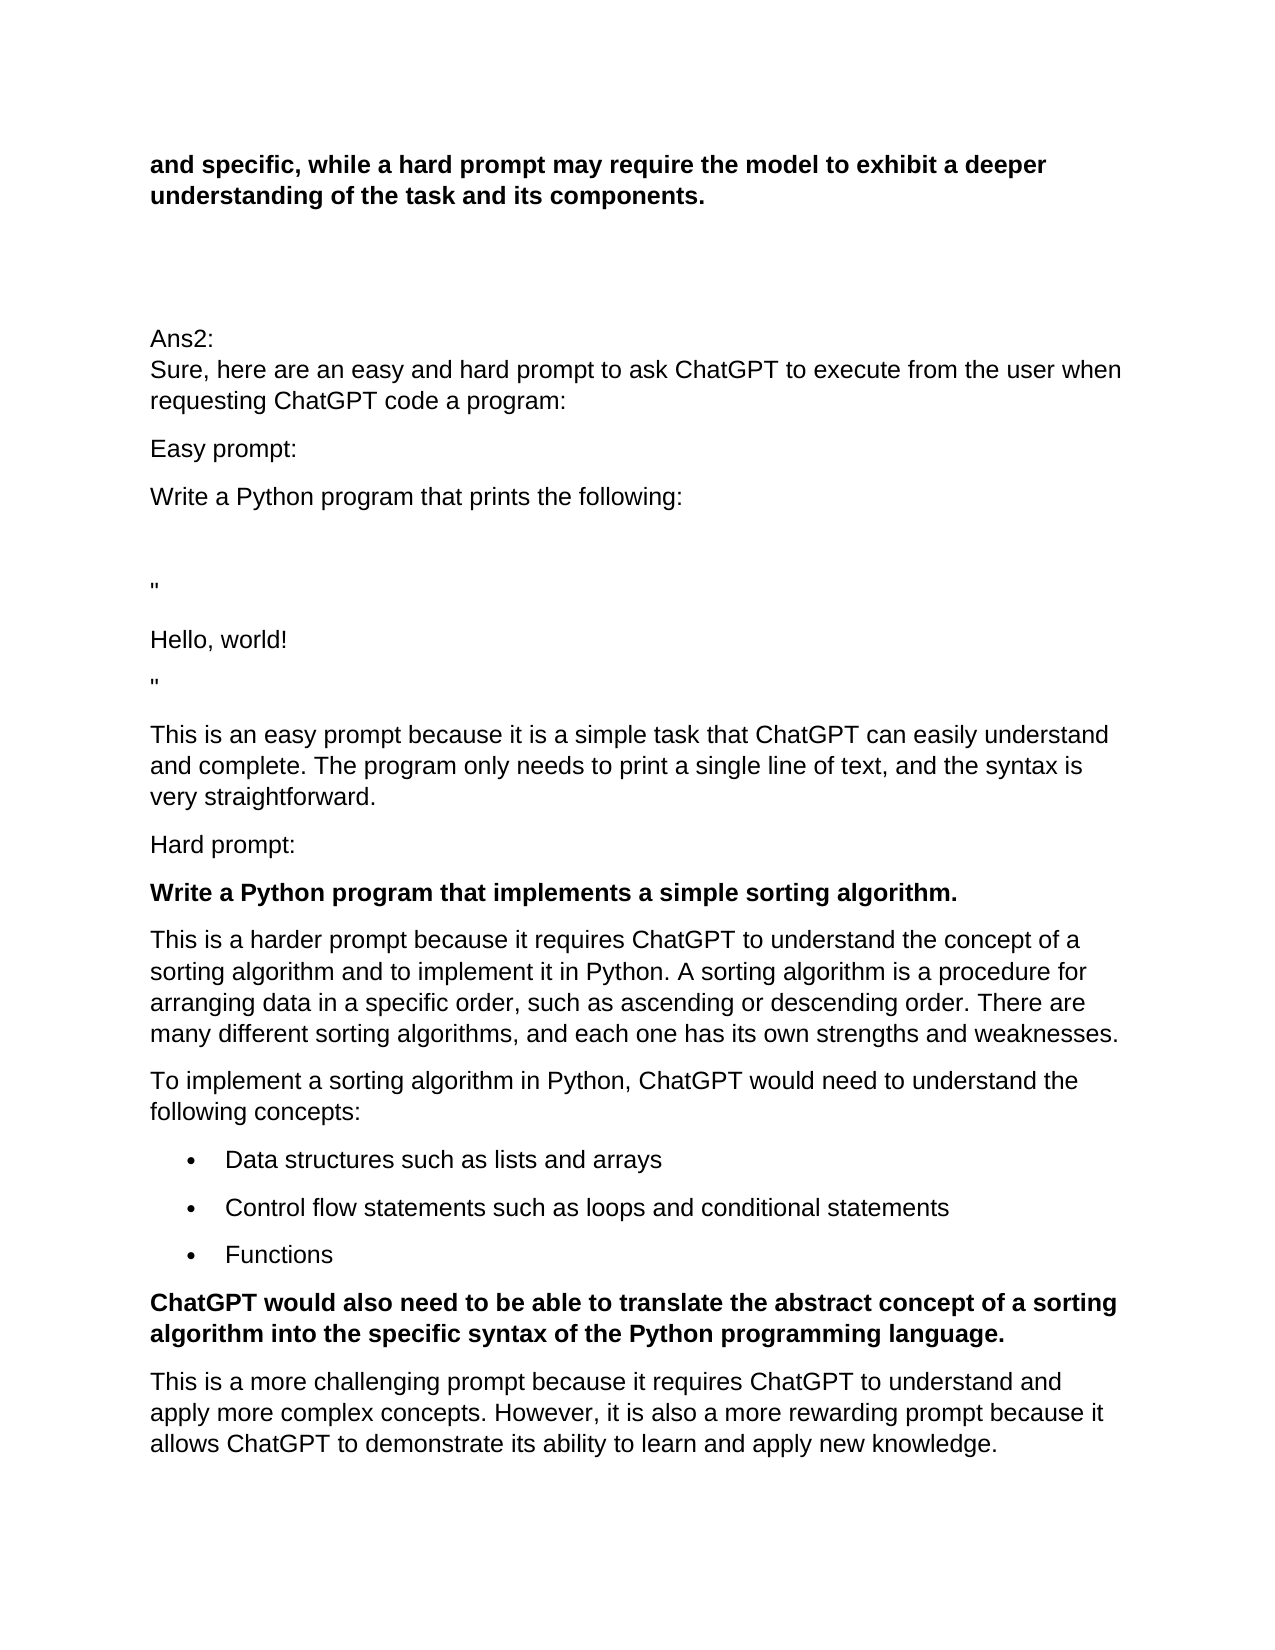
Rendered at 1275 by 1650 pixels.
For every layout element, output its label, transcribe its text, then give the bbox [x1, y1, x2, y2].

text Write a Python program that prints the following: [150, 482, 1125, 510]
list Control flow statements such as loops and conditional statements [187, 1193, 1125, 1221]
list Functions [187, 1240, 1125, 1269]
text ChatGPT would also need to be able to translate the abstract concept of a sorting algorithm into the specific syntax of the Python programming language. [150, 1288, 1125, 1348]
text Easy prompt: [150, 434, 1125, 463]
text Ans2: Sure, here are an easy and hard prompt to ask ChatGPT to execute from the user when requesting ChatGPT code a program: [150, 324, 1125, 415]
text This is an easy prompt because it is a simple task that ChatGPT can easily understand and complete. The program only needs to print a single line of text, and the syntax is very straightforward. [150, 720, 1125, 811]
text Hard prompt: [150, 830, 1125, 859]
text To implement a sorting algorithm in Python, ChatGPT would need to understand the following concepts: [150, 1066, 1125, 1126]
text This is a more challenging prompt because it requires ChatGPT to understand and apply more complex concepts. However, it is also a more rewarding prompt because it allows ChatGPT to demonstrate its ability to learn and apply new knowledge. [150, 1367, 1125, 1458]
text " [150, 672, 1125, 701]
list Data structures such as lists and arrays [187, 1145, 1125, 1174]
text This is a harder prompt because it requires ChatGPT to understand the concept of a sorting algorithm and to implement it in Python. A sorting algorithm is a procedure for arranging data in a specific order, such as ascending or descending order. There are many different sorting algorithms, and each one has its own strengths and weaknesses. [150, 925, 1125, 1047]
text " [150, 577, 1125, 606]
text Write a Python program that implements a simple sorting algorithm. [150, 878, 1125, 906]
text Hello, world! [150, 625, 1125, 653]
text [150, 150, 1125, 210]
